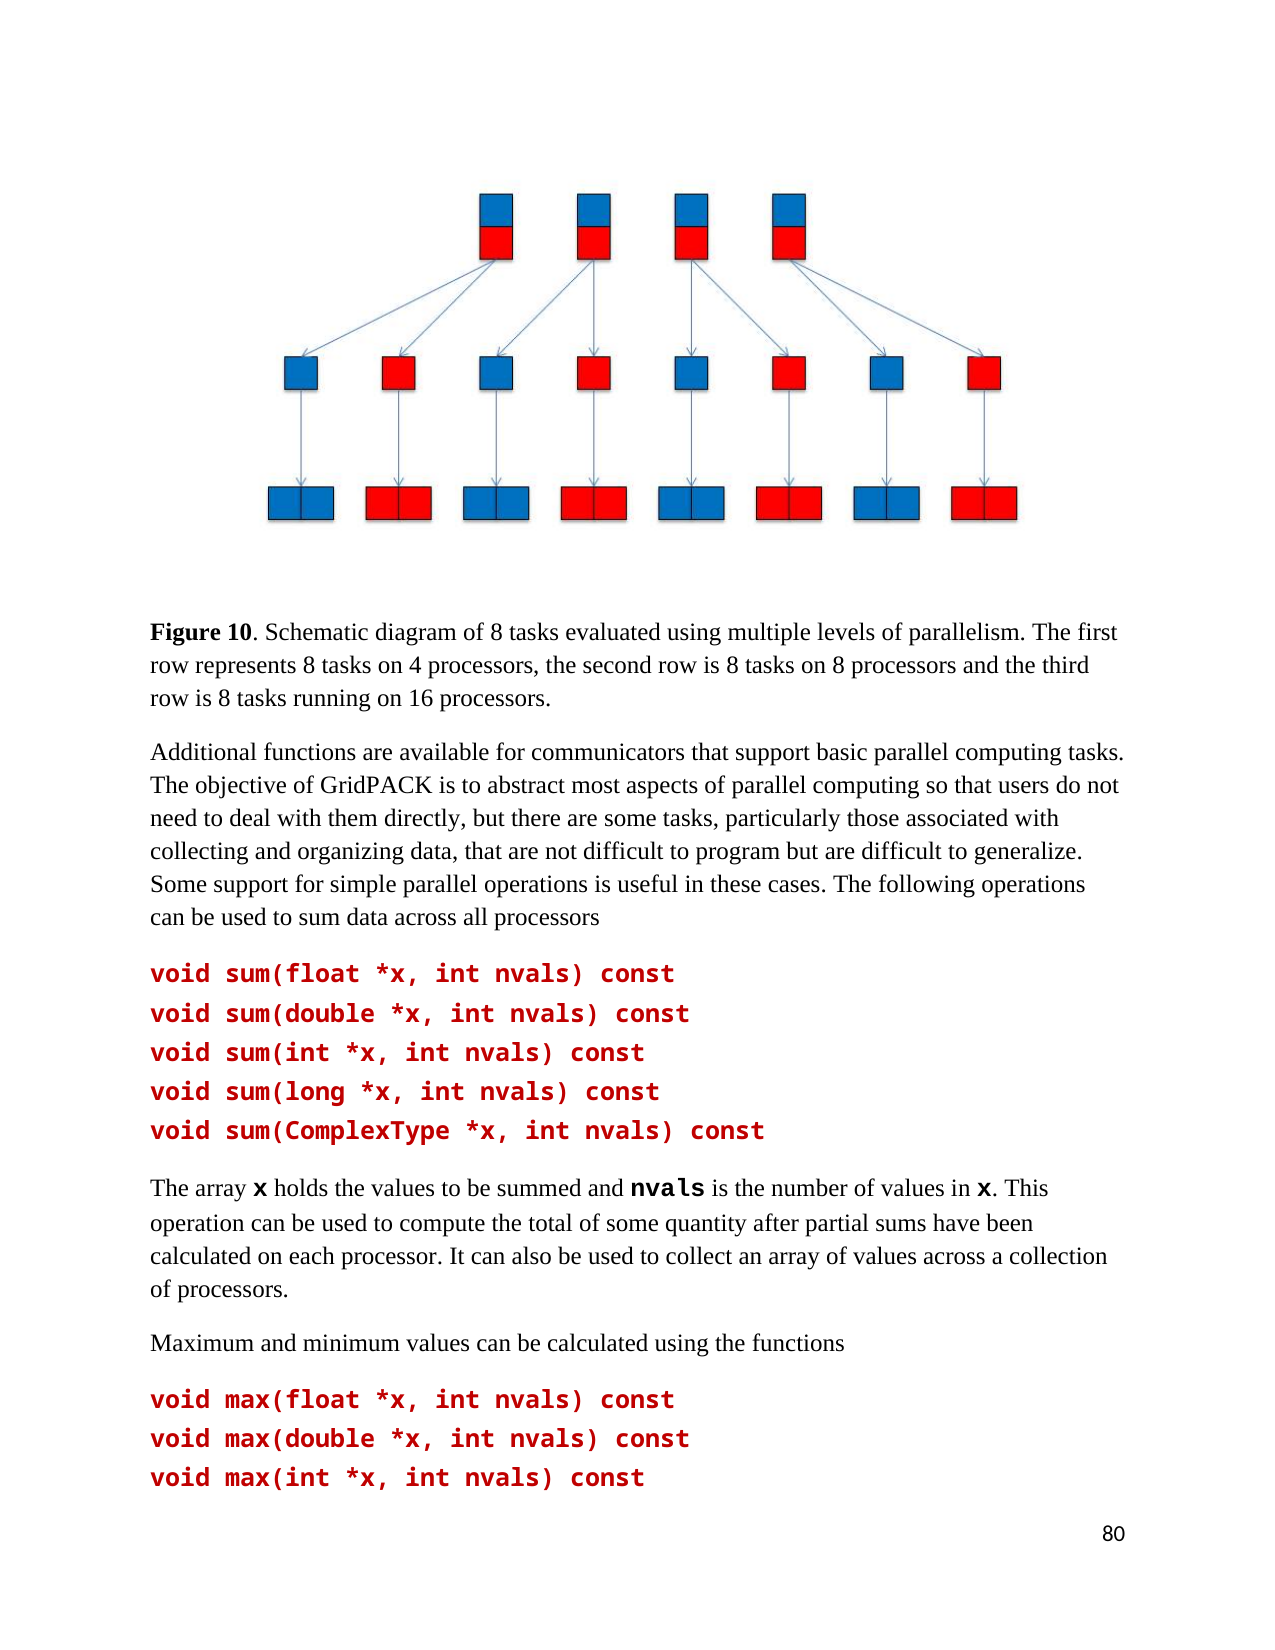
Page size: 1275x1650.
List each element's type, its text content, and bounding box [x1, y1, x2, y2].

text Additional functions are available for communicators that support basic parallel computing tasks. The objective of GridPACK is to abstract most aspects of parallel computing so that users do not need to deal with them directly, but there are some tasks, particularly those associated with collecting and organizing data, that are not difficult to program but are difficult to generalize. Some support for simple parallel operations is useful in these cases. The following operations can be used to sum data across all processors [150, 737, 1125, 931]
text void sum(long *x, int nvals) const [150, 1074, 1125, 1108]
text void sum(ComplexType *x, int nvals) const [150, 1113, 1125, 1147]
text void sum(float *x, int nvals) const [150, 956, 1125, 990]
text void max(double *x, int nvals) const [150, 1421, 1125, 1455]
text void max(float *x, int nvals) const [150, 1382, 1125, 1416]
text Figure 10. Schematic diagram of 8 tasks evaluated using multiple levels of parallelism. The first row represents 8 tasks on 4 processors, the second row is 8 tasks on 8 processors and the third row is 8 tasks running on 16 processors. [150, 617, 1125, 712]
text void max(int *x, int nvals) const [150, 1460, 1125, 1494]
picture [225, 150, 1054, 593]
text The array x holds the values to be summed and nvals is the number of values in x. This operation can be used to compute the total of some quantity after partial sums have been calculated on each processor. It can also be used to collect an array of values across a collection of processors. [150, 1173, 1125, 1303]
text Maximum and minimum values can be calculated using the functions [150, 1328, 1125, 1357]
text void sum(double *x, int nvals) const [150, 995, 1125, 1029]
text void sum(int *x, int nvals) const [150, 1034, 1125, 1068]
